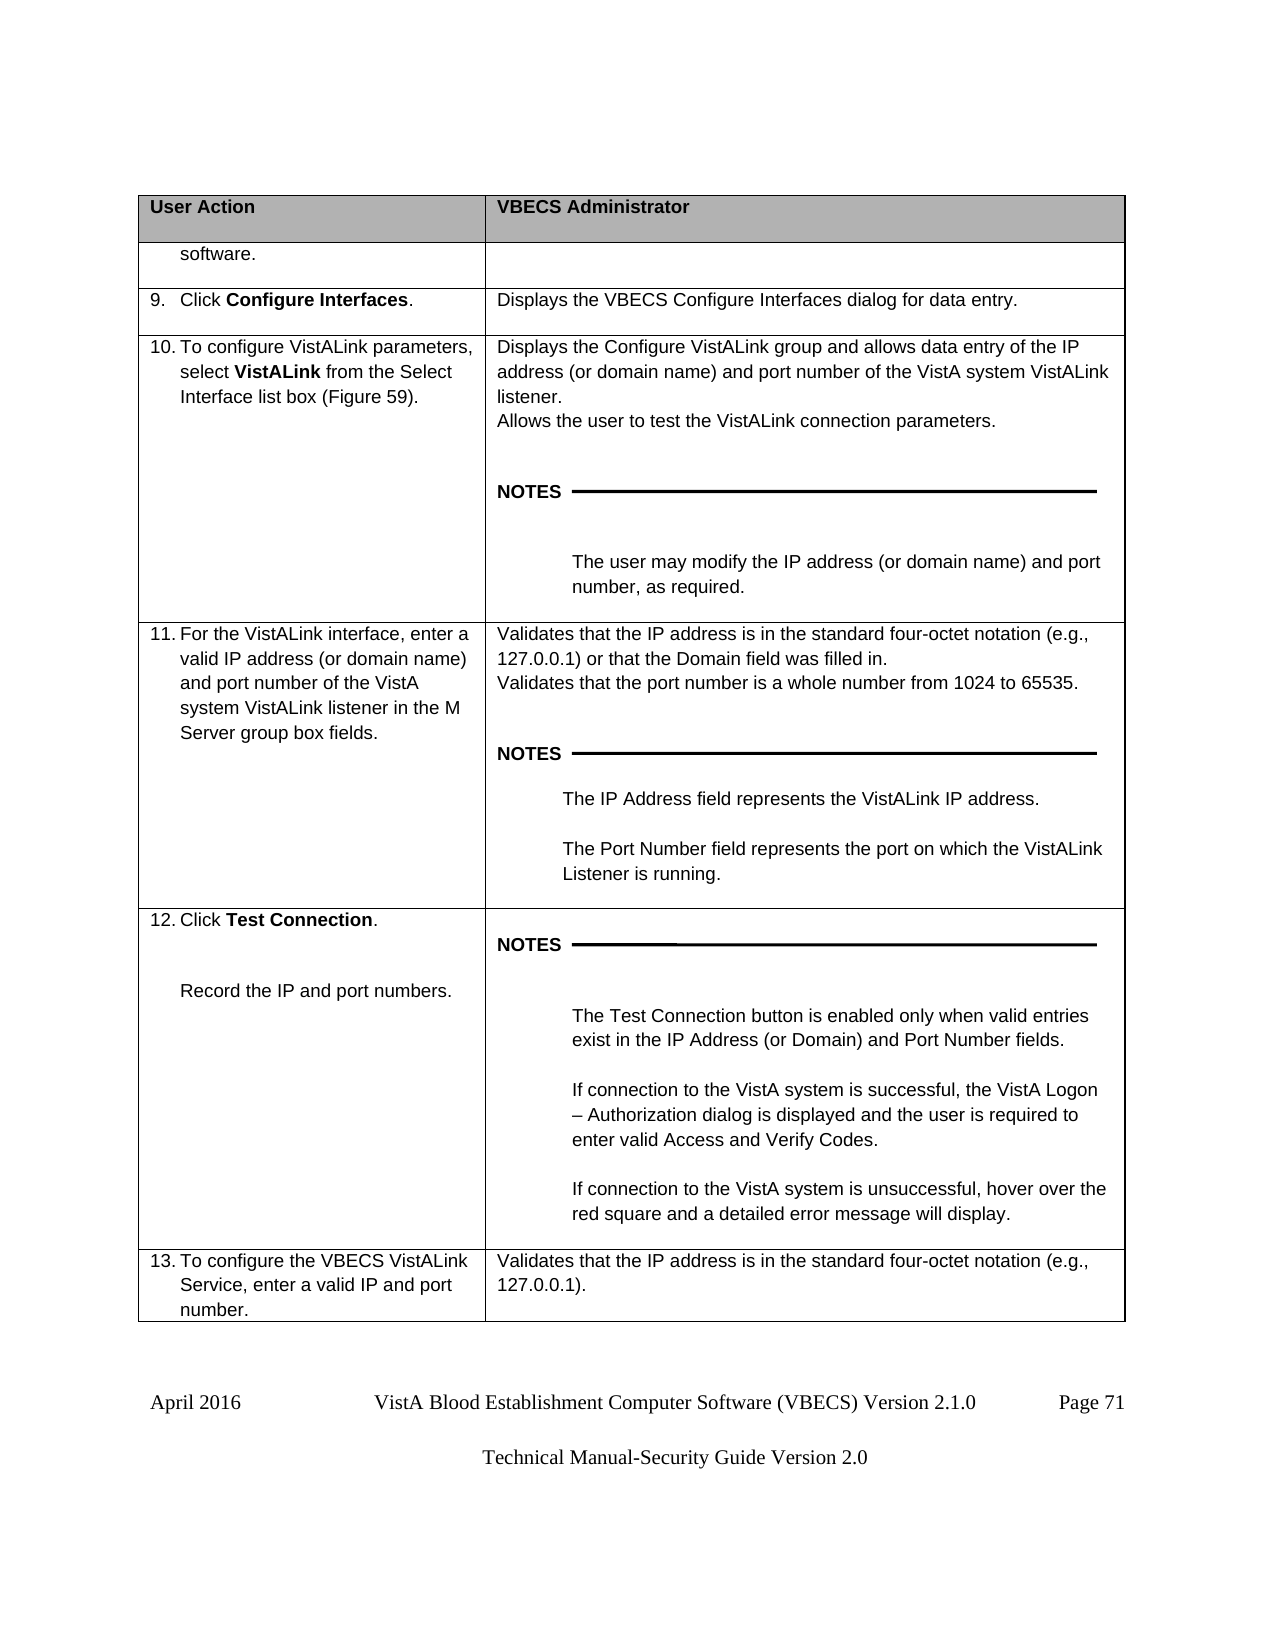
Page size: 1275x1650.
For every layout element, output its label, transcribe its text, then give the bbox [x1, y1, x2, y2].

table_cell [486, 243, 1124, 288]
table_cell Click Configure Interfaces. [139, 289, 485, 335]
table_cell Validates that the IP address is in the standard four-octet notation (e.g., 127.0.0.1) or that the Domain field was filled in. Validates that the port number is a whole number from 1024 to 65535. NOTES The IP Address field represents the VistALink IP address. The Port Number field represents the port on which the VistALink Listener is running. [486, 623, 1124, 908]
table_cell For the VistALink interface, enter a valid IP address (or domain name) and port number of the VistA system VistALink listener in the M Server group box fields. [139, 623, 485, 908]
table_header VBECS Administrator [486, 196, 1124, 242]
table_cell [486, 1250, 1124, 1321]
table_cell To configure VistALink parameters, select VistALink from the Select Interface list box (Figure 59). [139, 336, 485, 622]
table_cell Displays the Configure VistALink group and allows data entry of the IP address (or domain name) and port number of the VistA system VistALink listener. Allows the user to test the VistALink connection parameters. NOTES The user may modify the IP address (or domain name) and port number, as required. [486, 336, 1124, 622]
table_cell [139, 1250, 485, 1321]
table_cell NOTES The Test Connection button is enabled only when valid entries exist in the IP Address (or Domain) and Port Number fields. If connection to the VistA system is successful, the VistA Logon – Authorization dialog is displayed and the user is required to enter valid Access and Verify Codes. If connection to the VistA system is unsuccessful, hover over the red square and a detailed error message will display. [486, 909, 1124, 1248]
table_header User Action [139, 196, 485, 242]
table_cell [139, 243, 485, 288]
table_cell Click Test Connection. Record the IP and port numbers. [139, 909, 485, 1248]
table_cell Displays the VBECS Configure Interfaces dialog for data entry. [486, 289, 1124, 335]
